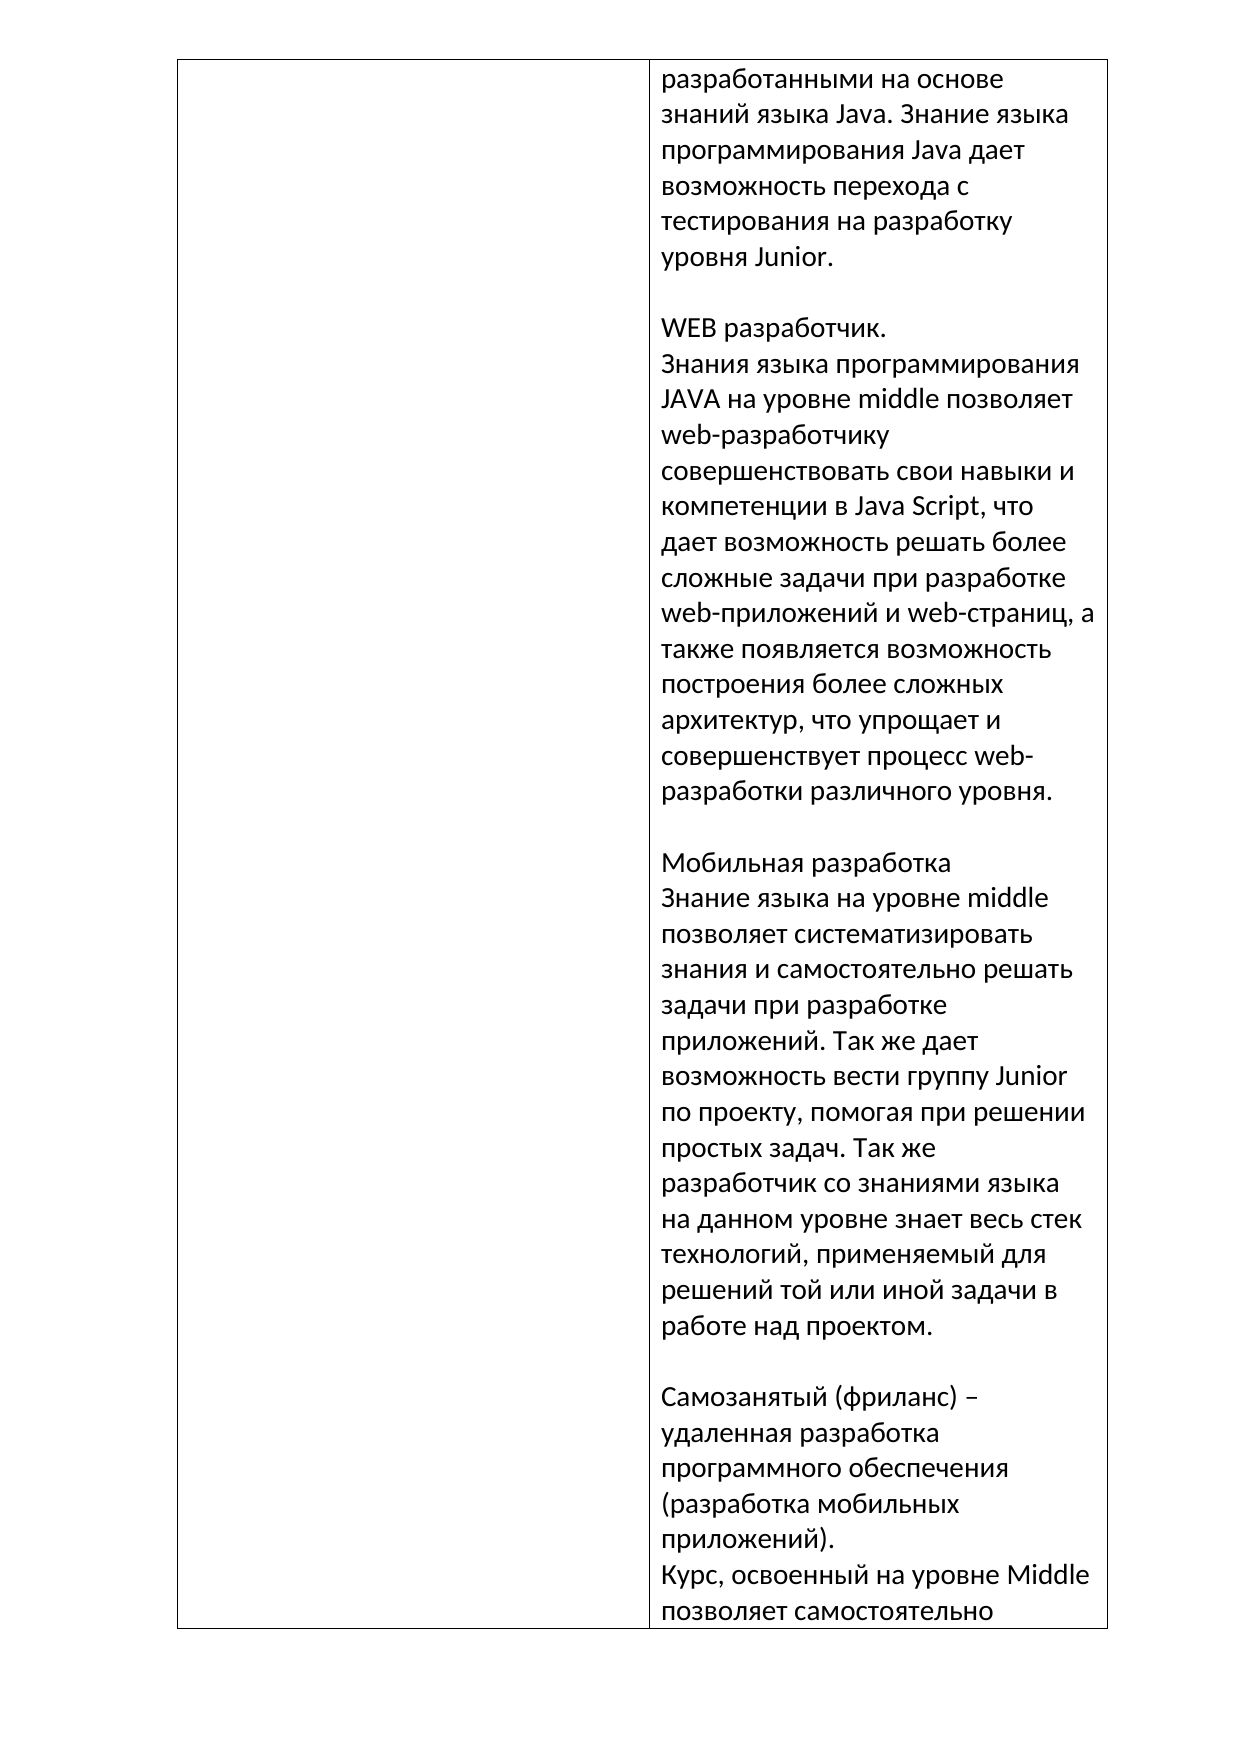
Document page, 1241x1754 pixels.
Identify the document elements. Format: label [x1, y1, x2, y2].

table_cell [178, 60, 649, 1627]
